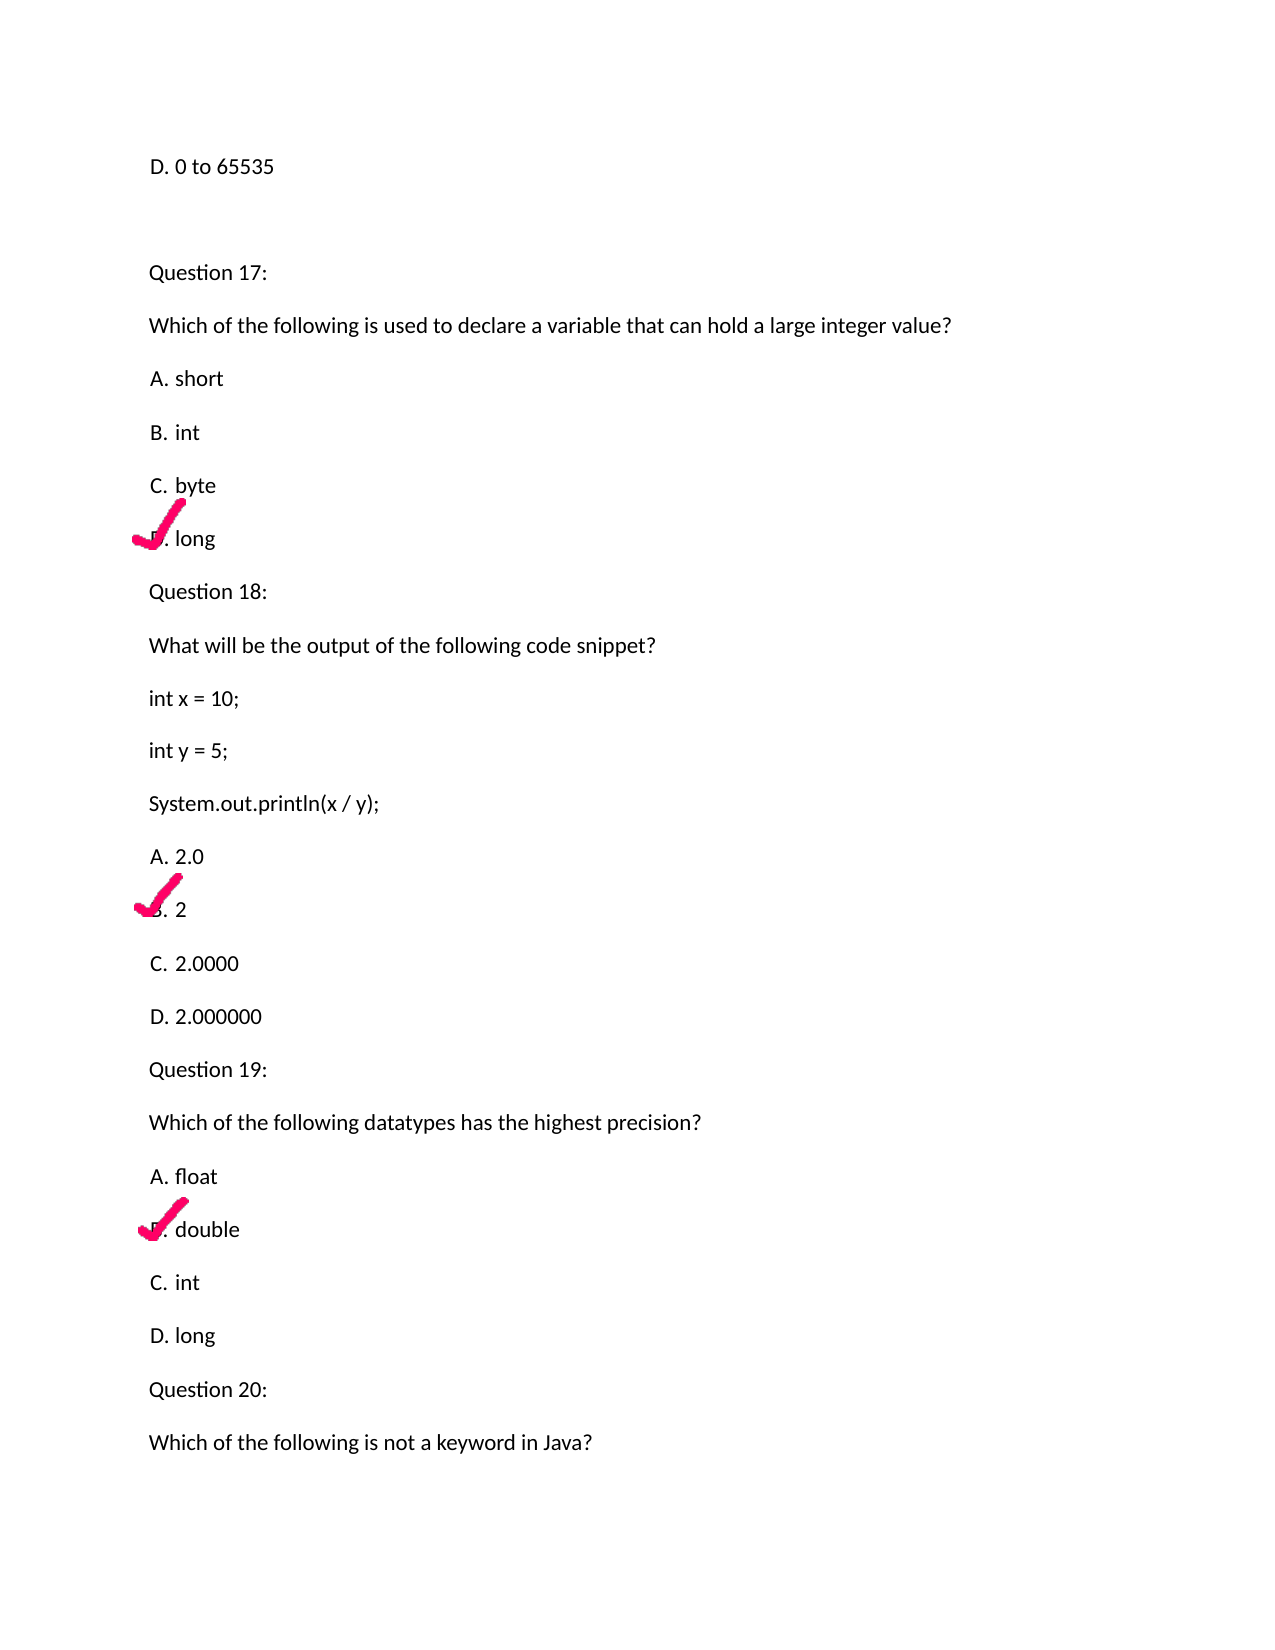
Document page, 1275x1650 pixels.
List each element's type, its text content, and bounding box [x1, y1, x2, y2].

text What will be the output of the following code snippet? [148, 631, 1123, 659]
text Question 19: [148, 1055, 1123, 1083]
list 2.0000 [150, 949, 1123, 977]
text Which of the following is used to declare a variable that can hold a large integer value? [148, 311, 1123, 339]
text Question 20: [148, 1375, 1123, 1403]
picture [132, 498, 186, 550]
list short [150, 364, 1123, 393]
picture [134, 873, 183, 917]
list int [150, 418, 1123, 446]
list 2 [150, 896, 1123, 924]
list long [150, 1321, 1123, 1349]
text System.out.println(x / y); [148, 789, 1123, 817]
list 2.000000 [150, 1002, 1123, 1030]
list byte [150, 471, 1123, 499]
text Question 17: [148, 258, 1123, 286]
list double [150, 1215, 1123, 1243]
list float [150, 1162, 1123, 1190]
text int x = 10; [148, 684, 271, 712]
text int y = 5; [148, 737, 271, 764]
list int [150, 1268, 1123, 1296]
picture [138, 1197, 189, 1241]
list 2.0 [150, 842, 1123, 870]
list 0 to 65535 [150, 152, 1123, 180]
text Question 18: [148, 577, 1123, 606]
text Which of the following datatypes has the highest precision? [148, 1108, 1123, 1137]
list long [150, 524, 1123, 552]
text Which of the following is not a keyword in Java? [148, 1428, 1123, 1456]
